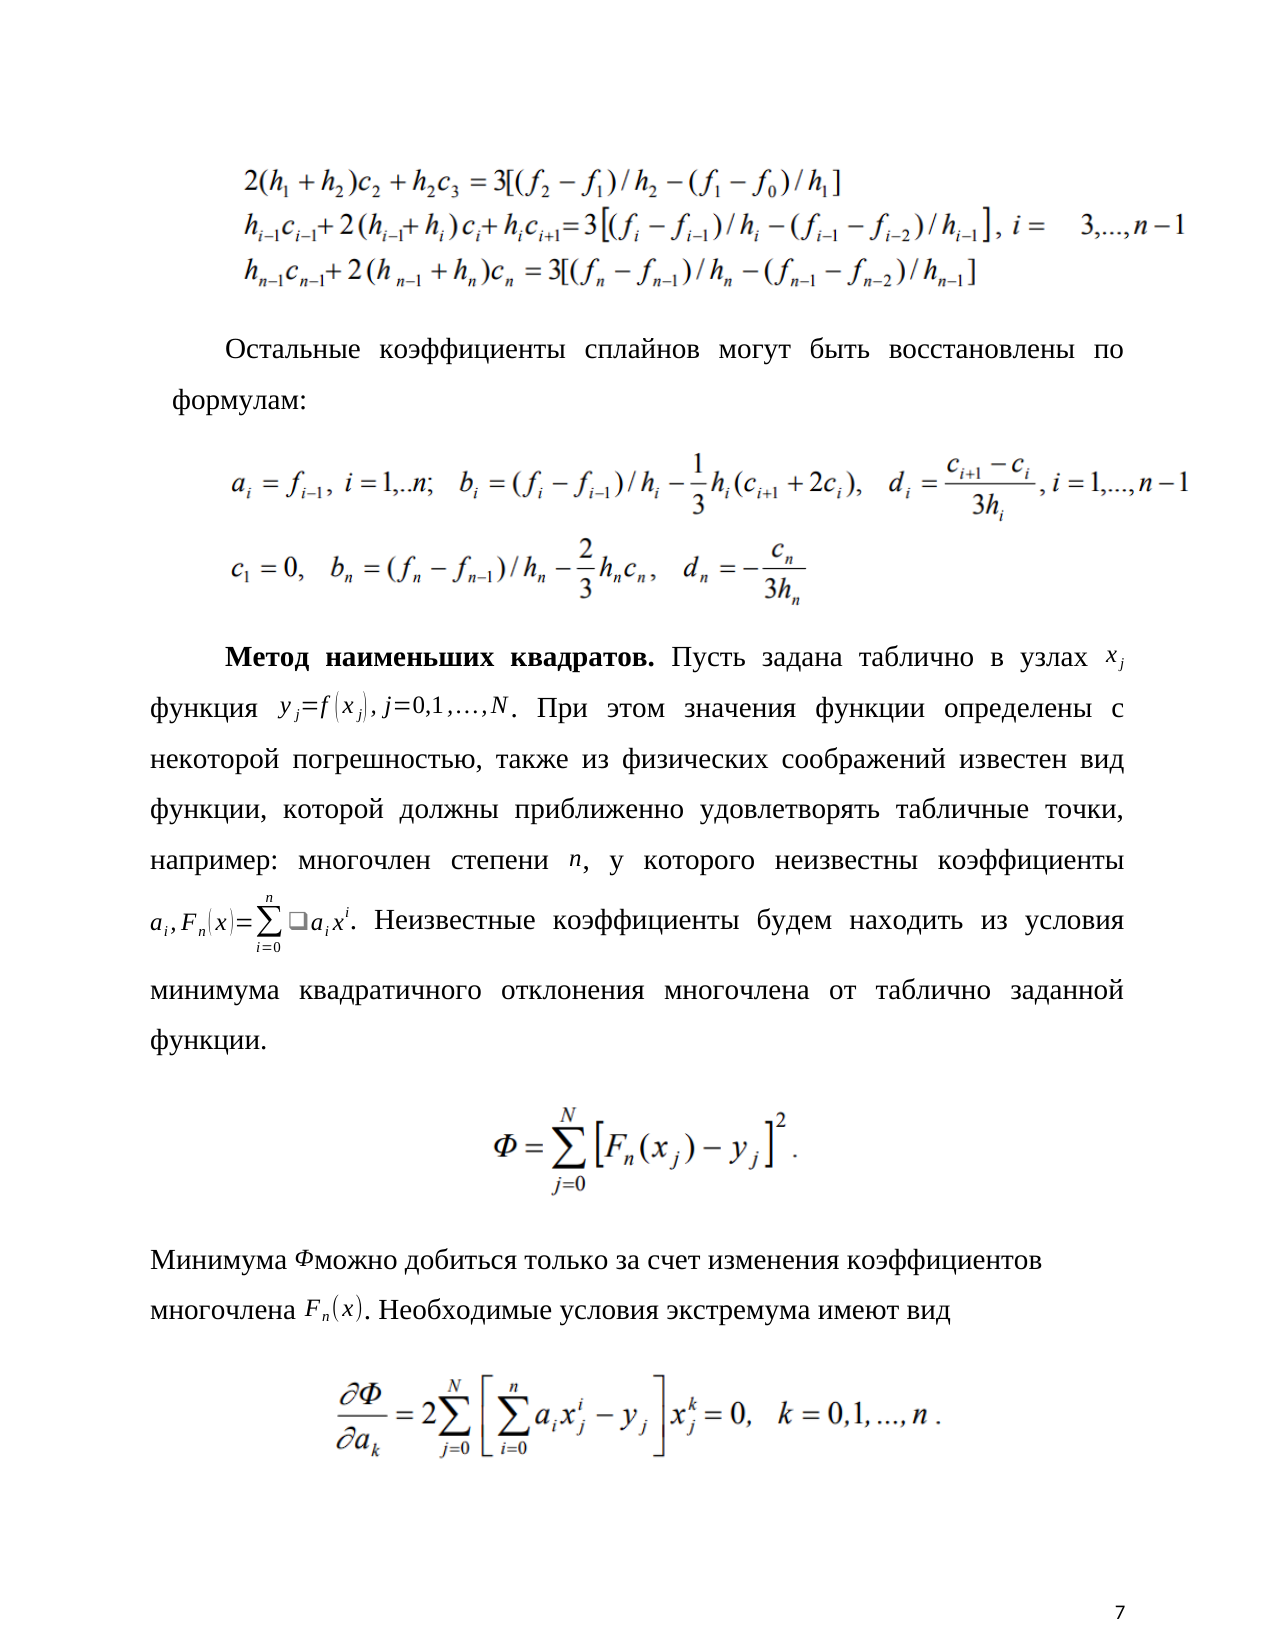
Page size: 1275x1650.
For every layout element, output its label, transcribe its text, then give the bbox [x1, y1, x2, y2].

picture [225, 150, 1200, 302]
text Минимума можно добиться только за счет изменения коэффициентов многочлена . Необходимые условия экстремума имеют вид [150, 1242, 1125, 1326]
picture [225, 448, 1200, 611]
picture [326, 1359, 949, 1480]
text Метод наименьших квадратов. Пусть задана таблично в узлах функция . При этом значения функции определены с некоторой погрешностью, также из физических соображений известен вид функции, которой должны приближенно удовлетворять табличные точки, например: многочлен степени , у которого неизвестны коэффициенты . Неизвестные коэффициенты будем находить из условия минимума квадратичного отклонения многочлена от таблично заданной функции. [150, 639, 1125, 1056]
picture [457, 1089, 818, 1213]
text Остальные коэффициенты сплайнов могут быть восстановлены по формулам: [172, 331, 1125, 415]
